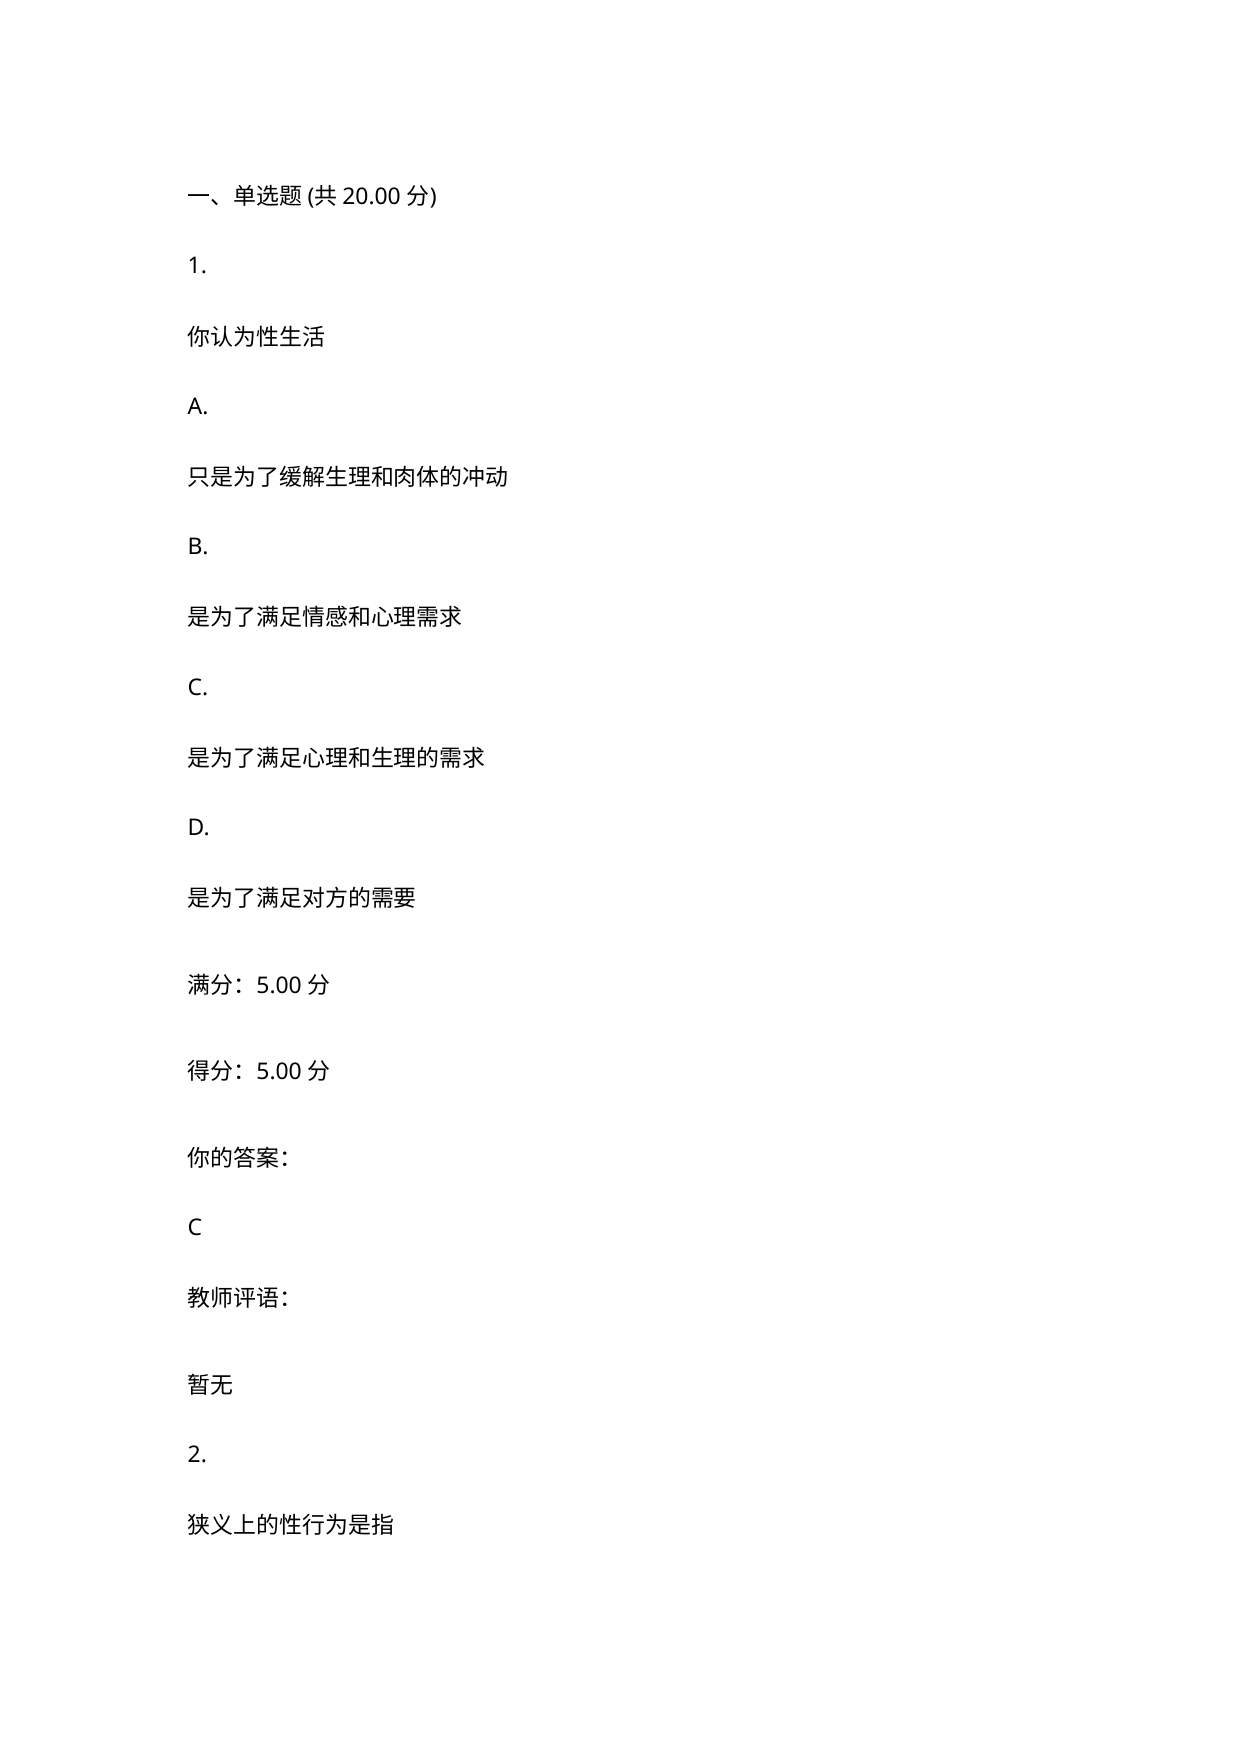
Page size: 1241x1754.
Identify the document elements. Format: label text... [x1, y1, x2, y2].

text 暂无 [187, 1351, 1053, 1416]
text 只是为了缓解生理和肉体的冲动 [187, 443, 1053, 508]
text 得分：5.00 分 [187, 1037, 1053, 1102]
text A. [187, 389, 1053, 422]
text 一、单选题 (共 20.00 分) [187, 162, 1053, 227]
text 是为了满足对方的需要 [187, 864, 1053, 929]
text 满分：5.00 分 [187, 951, 1053, 1016]
text 教师评语： [187, 1264, 1053, 1329]
text C. [187, 670, 1053, 702]
text C [187, 1211, 1053, 1243]
text 狭义上的性行为是指 [187, 1491, 1053, 1556]
text 你的答案： [187, 1124, 1053, 1189]
text 你认为性生活 [187, 302, 1053, 367]
text 2. [187, 1438, 1053, 1470]
text D. [187, 810, 1053, 843]
text 是为了满足情感和心理需求 [187, 583, 1053, 648]
text B. [187, 529, 1053, 562]
text 是为了满足心理和生理的需求 [187, 724, 1053, 789]
text 1. [187, 249, 1053, 281]
